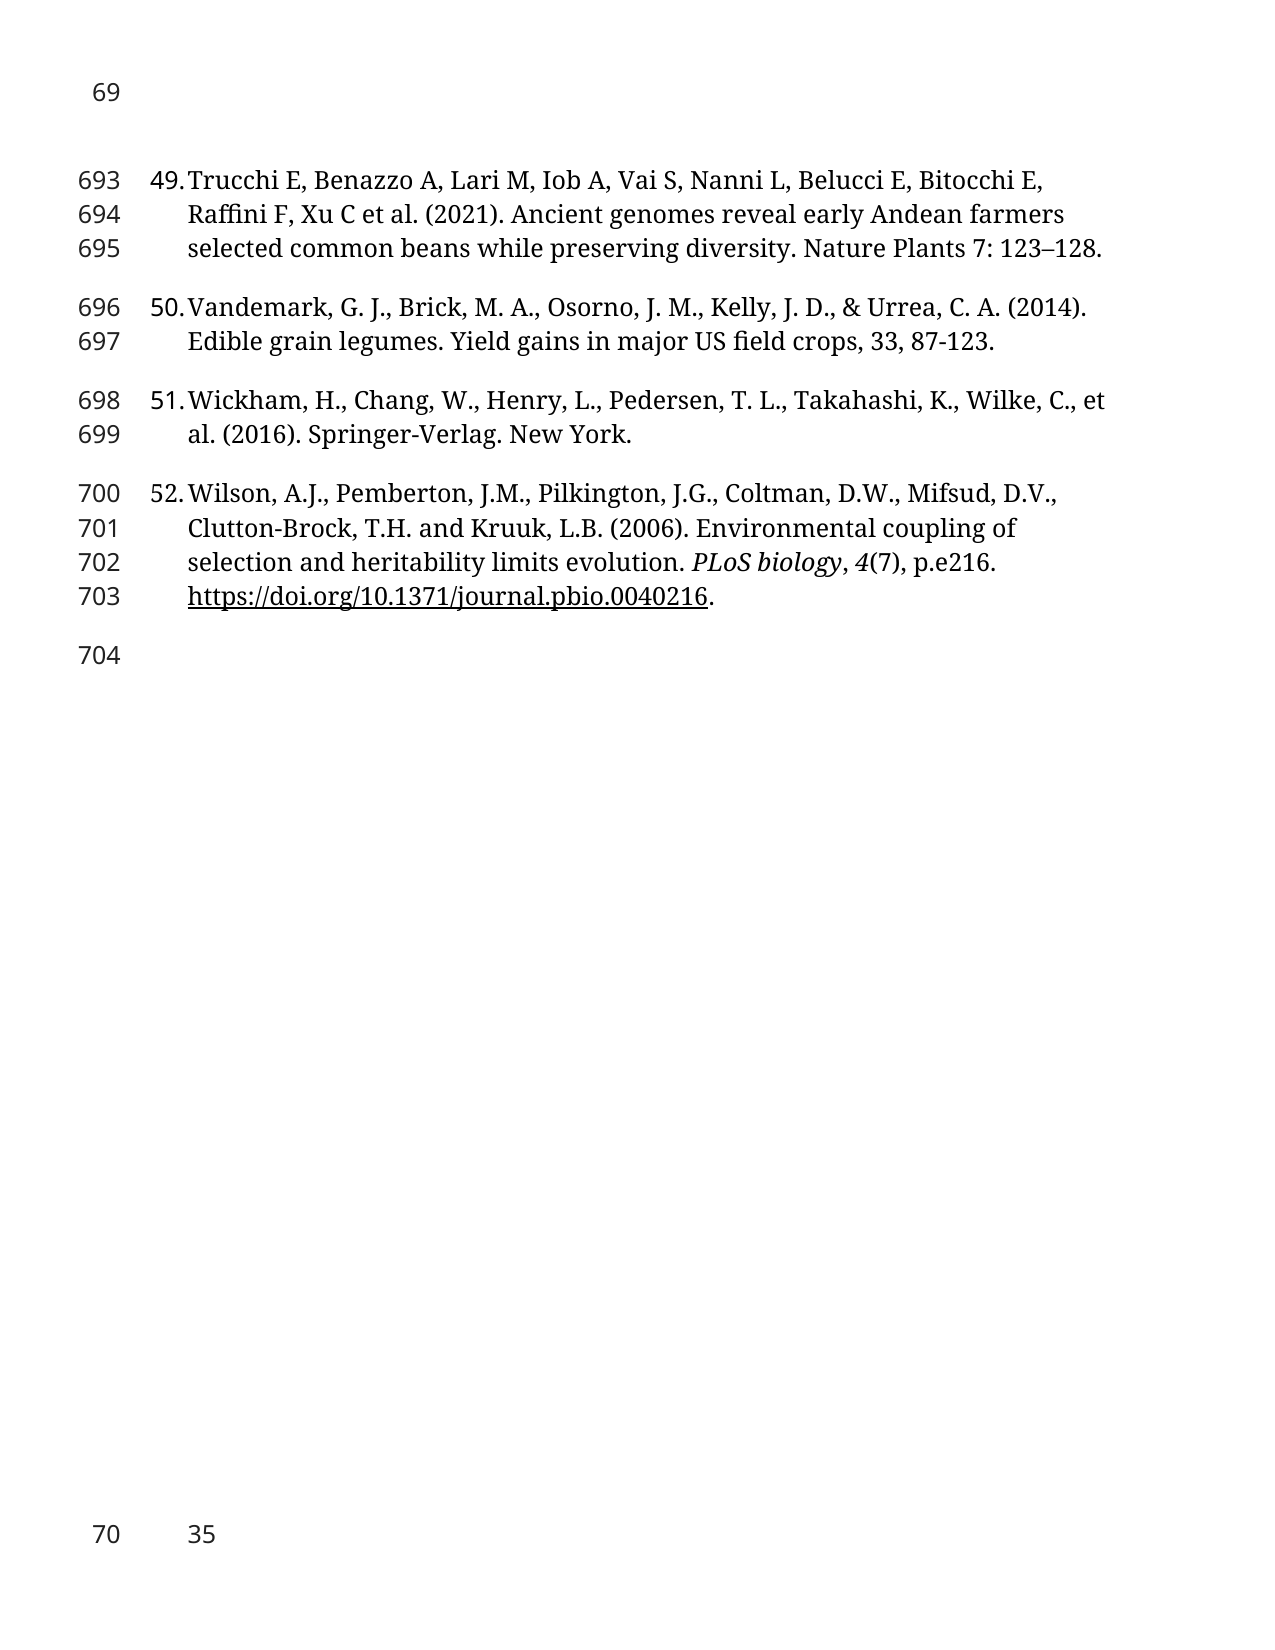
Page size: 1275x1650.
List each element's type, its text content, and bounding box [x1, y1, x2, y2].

list Wilson, A.J., Pemberton, J.M., Pilkington, J.G., Coltman, D.W., Mifsud, D.V., Clutton-Brock, T.H. and Kruuk, L.B. (2006). Environmental coupling of selection and heritability limits evolution. PLoS biology, 4(7), p.e216. https://doi.org/10.1371/journal.pbio.0040216. [714, 476, 1125, 612]
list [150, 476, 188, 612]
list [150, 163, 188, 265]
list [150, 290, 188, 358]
list Wickham, H., Chang, W., Henry, L., Pedersen, T. L., Takahashi, K., Wilke, C., et al. (2016). Springer-Verlag. New York. [632, 383, 1125, 451]
